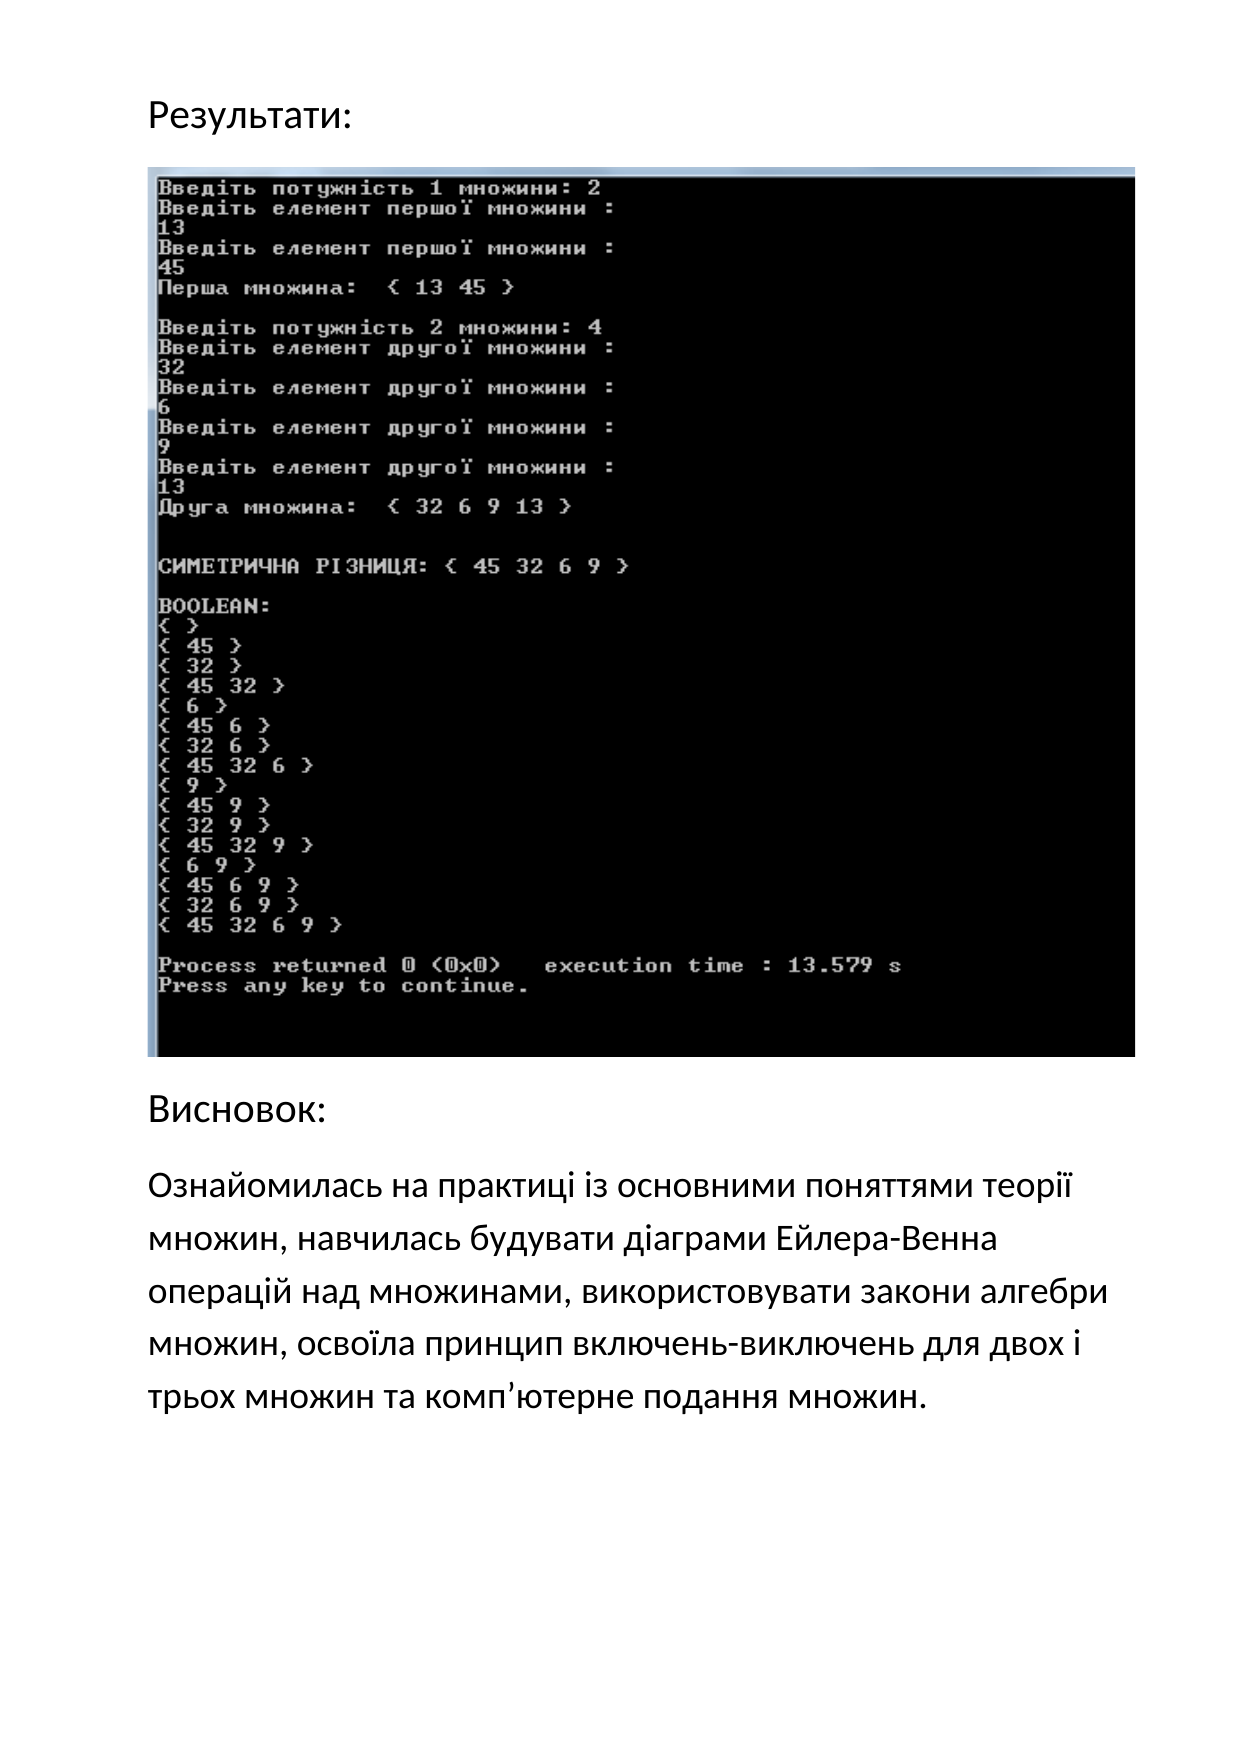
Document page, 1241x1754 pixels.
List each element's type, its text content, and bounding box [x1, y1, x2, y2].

text Результати: [148, 88, 1152, 139]
picture [147, 167, 1135, 1057]
text Ознайомилась на практиці із основними поняттями теорії множин, навчилась будувати діаграми Ейлера-Венна операцій над множинами, використовувати закони алгебри множин, освоїла принцип включень-виключень для двох і трьох множин та комп’ютерне подання множин. [148, 1161, 1152, 1418]
text Висновок: [148, 1082, 1152, 1133]
